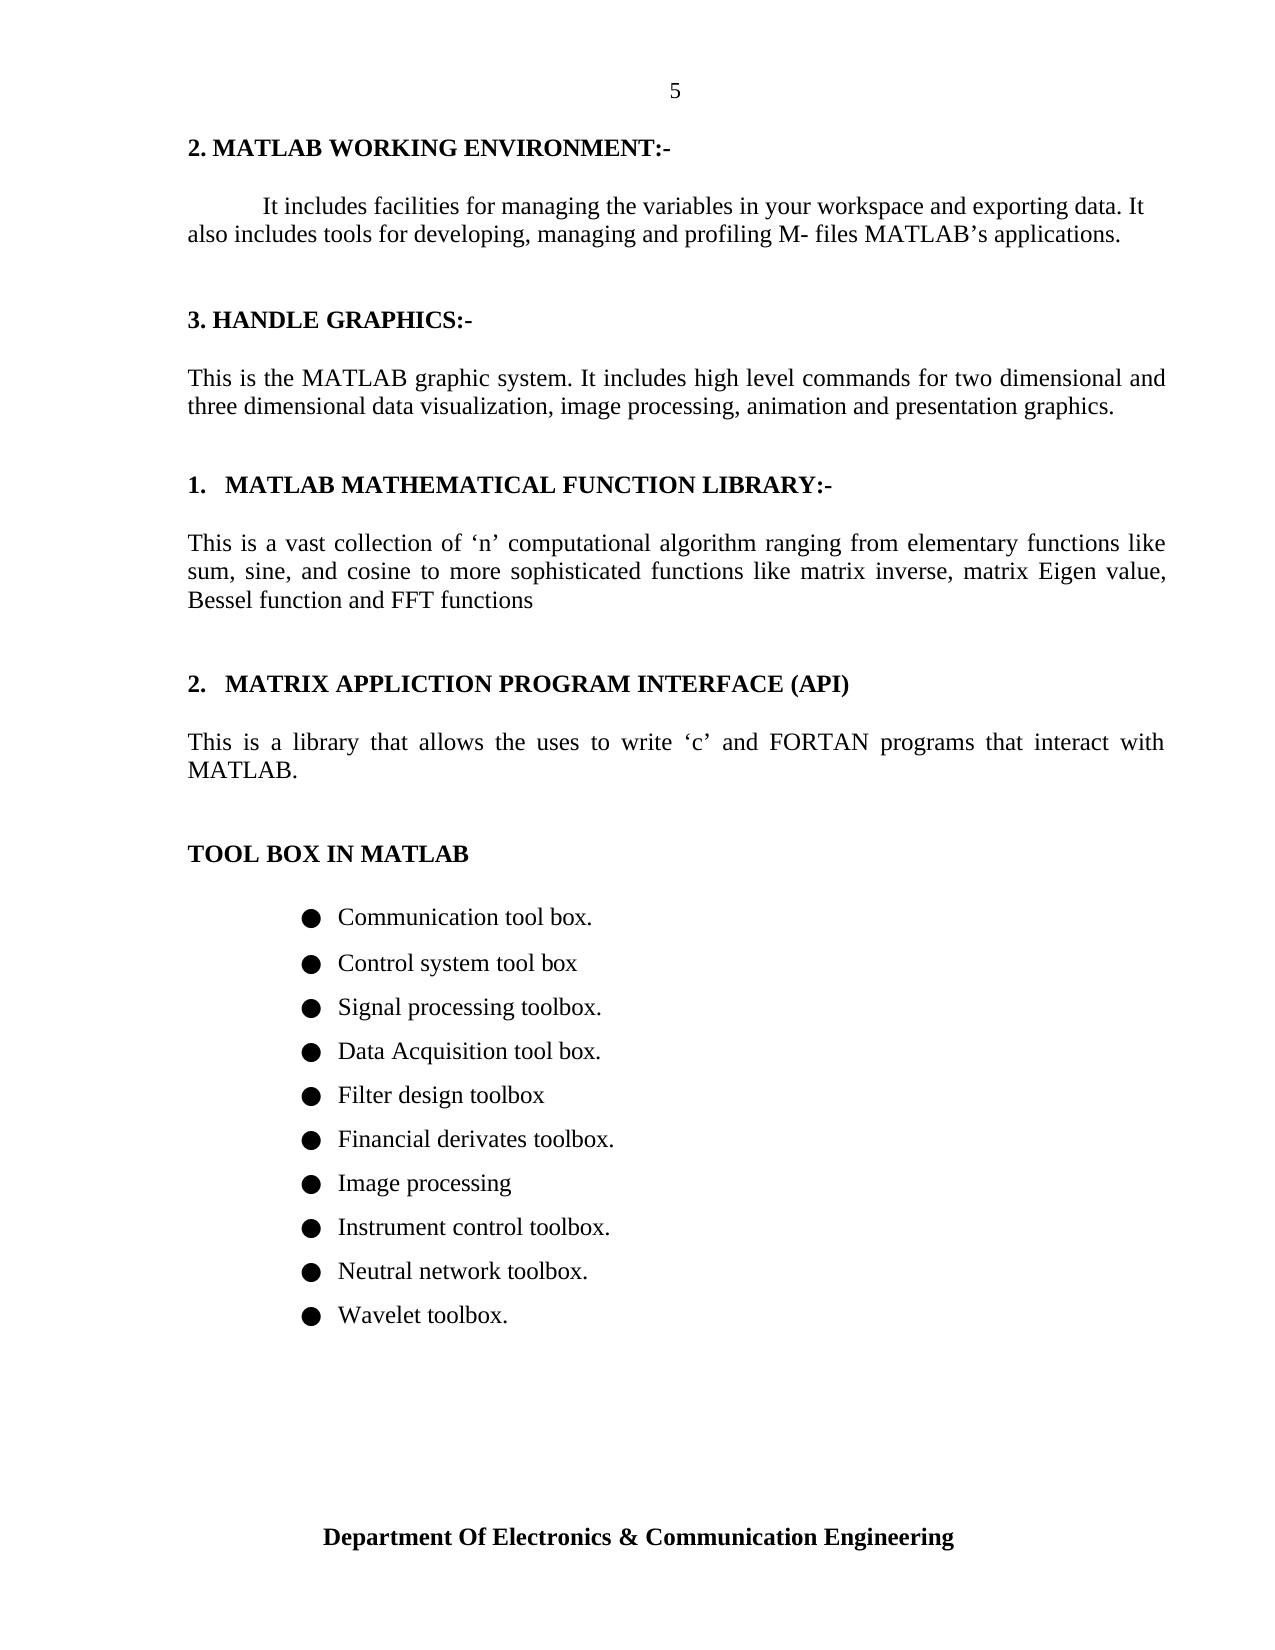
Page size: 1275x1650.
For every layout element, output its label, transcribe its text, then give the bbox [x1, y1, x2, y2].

text This is a vast collection of ‘n’ computational algorithm ranging from elementary functions like sum, sine, and cosine to more sophisticated functions like matrix inverse, matrix Eigen value, Bessel function and FFT functions [187, 528, 1167, 614]
subtitle MATLAB WORKING ENVIRONMENT:- [188, 133, 1200, 162]
list Instrument control toolbox. [300, 1208, 1200, 1242]
list Control system tool box [300, 945, 1200, 979]
subtitle HANDLE GRAPHICS:- [187, 305, 1200, 334]
text This is a library that allows the uses to write ‘c’ and FORTAN programs that interact with MATLAB. [187, 727, 1167, 784]
subtitle TOOL BOX IN MATLAB [187, 839, 1200, 868]
list Signal processing toolbox. [300, 988, 1200, 1023]
list Image processing [300, 1164, 1200, 1199]
text It includes facilities for managing the variables in your workspace and exporting data. It also includes tools for developing, managing and profiling M- files MATLAB’s applications. [187, 191, 1162, 248]
text This is the MATLAB graphic system. It includes high level commands for two dimensional and three dimensional data visualization, image processing, animation and presentation graphics. [187, 363, 1167, 420]
list Financial derivates toolbox. [300, 1121, 1200, 1155]
list Communication tool box. [300, 898, 1200, 932]
list Data Acquisition tool box. [300, 1032, 1200, 1066]
subtitle MATRIX APPLICTION PROGRAM INTERFACE (API) [187, 669, 1200, 698]
list Neutral network toolbox. [300, 1253, 1200, 1287]
list Filter design toolbox [300, 1076, 1200, 1110]
list Wavelet toolbox. [300, 1297, 1200, 1331]
subtitle MATLAB MATHEMATICAL FUNCTION LIBRARY:- [187, 470, 1200, 499]
